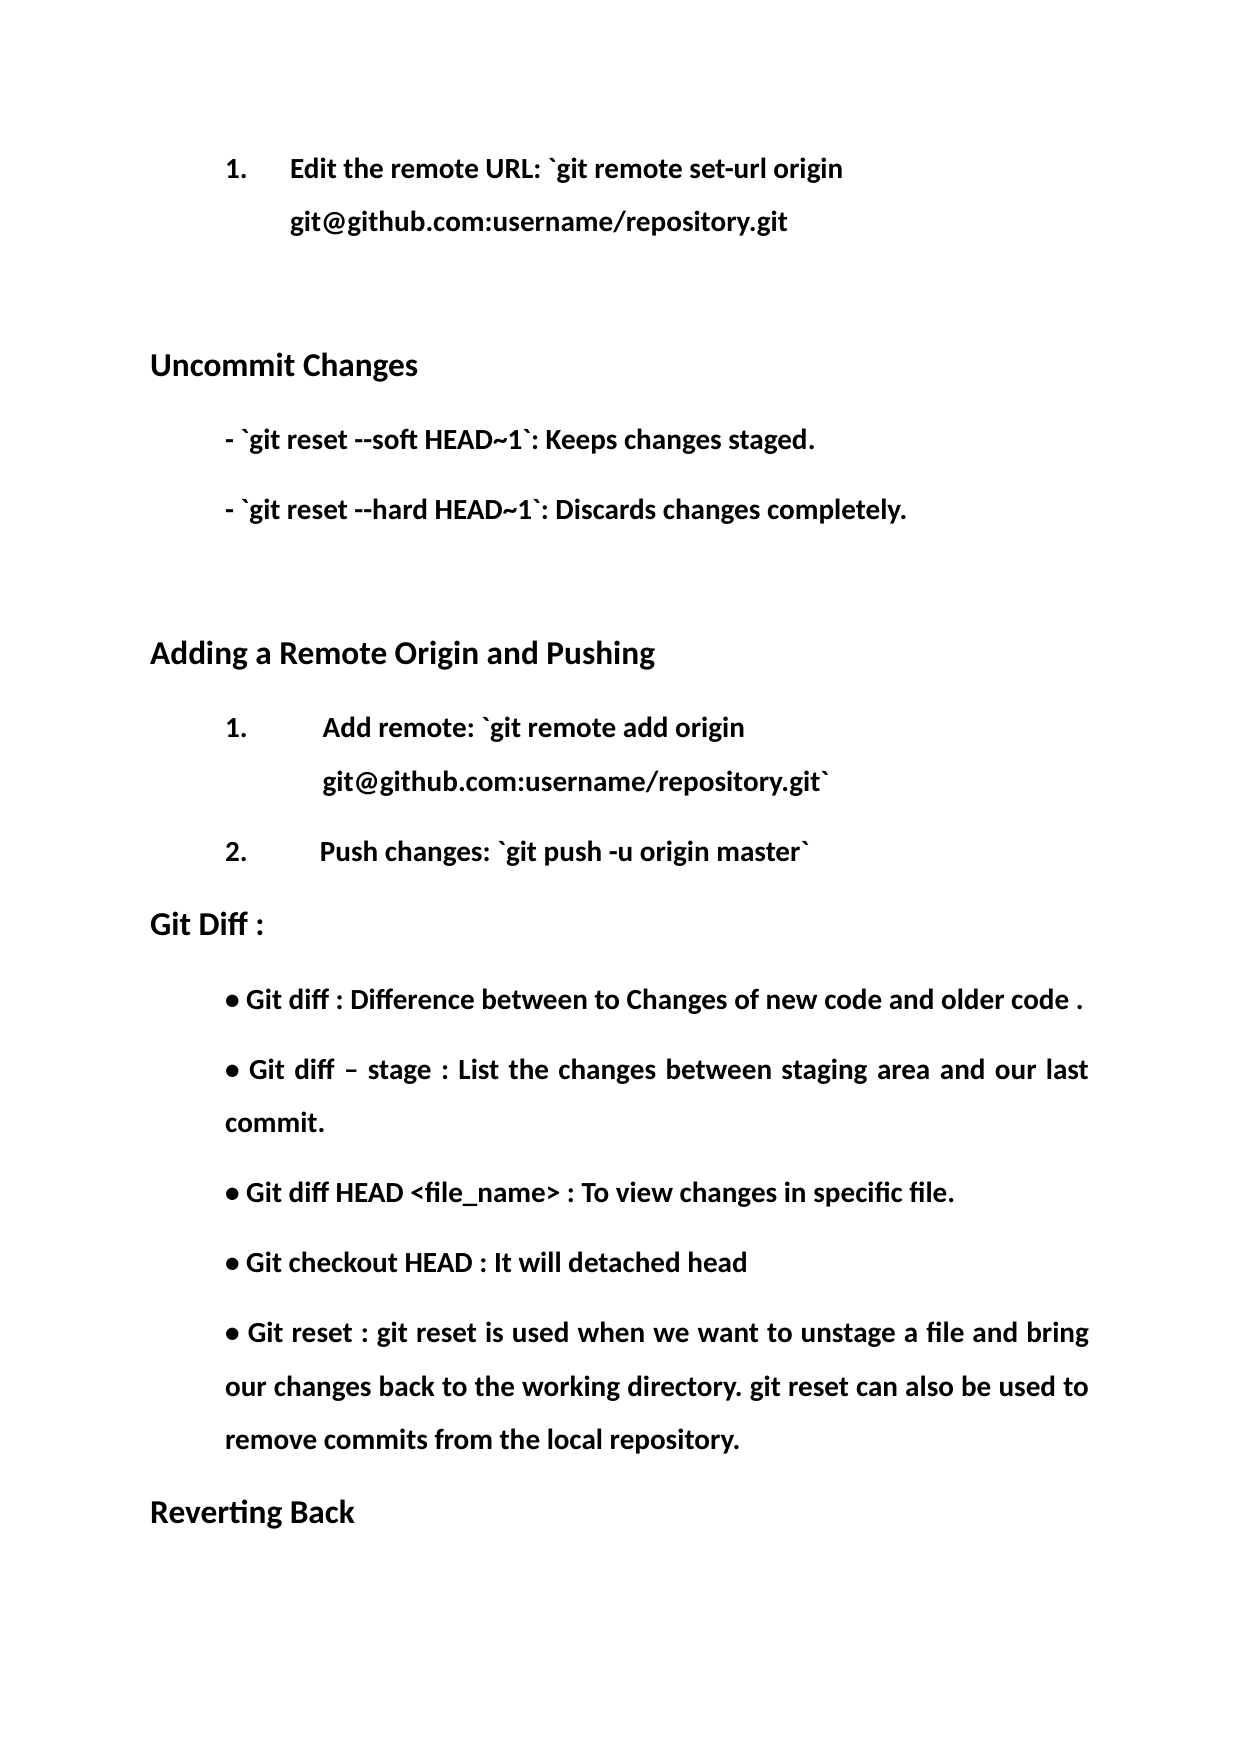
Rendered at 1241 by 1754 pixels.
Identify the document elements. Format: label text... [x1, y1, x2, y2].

text • Git diff – stage : List the changes between staging area and our last commit. [225, 1051, 1090, 1140]
text Git Diff : [150, 903, 1090, 944]
text • Git diff HEAD <file_name> : To view changes in specific file. [225, 1174, 1090, 1210]
text 2. Push changes: `git push -u origin master` [225, 833, 1090, 868]
text Reverting Back [150, 1492, 1090, 1532]
text - `git reset --hard HEAD~1`: Discards changes completely. [225, 491, 1090, 527]
list Add remote: `git remote add origin [225, 709, 1090, 745]
text • Git reset : git reset is used when we want to unstage a file and bring our changes back to the working directory. git reset can also be used to remove commits from the local repository. [225, 1314, 1090, 1457]
text Uncommit Changes [150, 344, 1090, 384]
text • Git checkout HEAD : It will detached head [225, 1244, 1090, 1280]
list Edit the remote URL: `git remote set-url origin [225, 150, 1090, 186]
text - `git reset --soft HEAD~1`: Keeps changes staged. [225, 421, 1090, 457]
text Adding a Remote Origin and Pushing [150, 632, 1090, 672]
text • Git diff : Difference between to Changes of new code and older code . [225, 981, 1090, 1016]
list git@github.com:username/repository.git [290, 203, 1090, 239]
list git@github.com:username/repository.git` [322, 763, 1090, 798]
